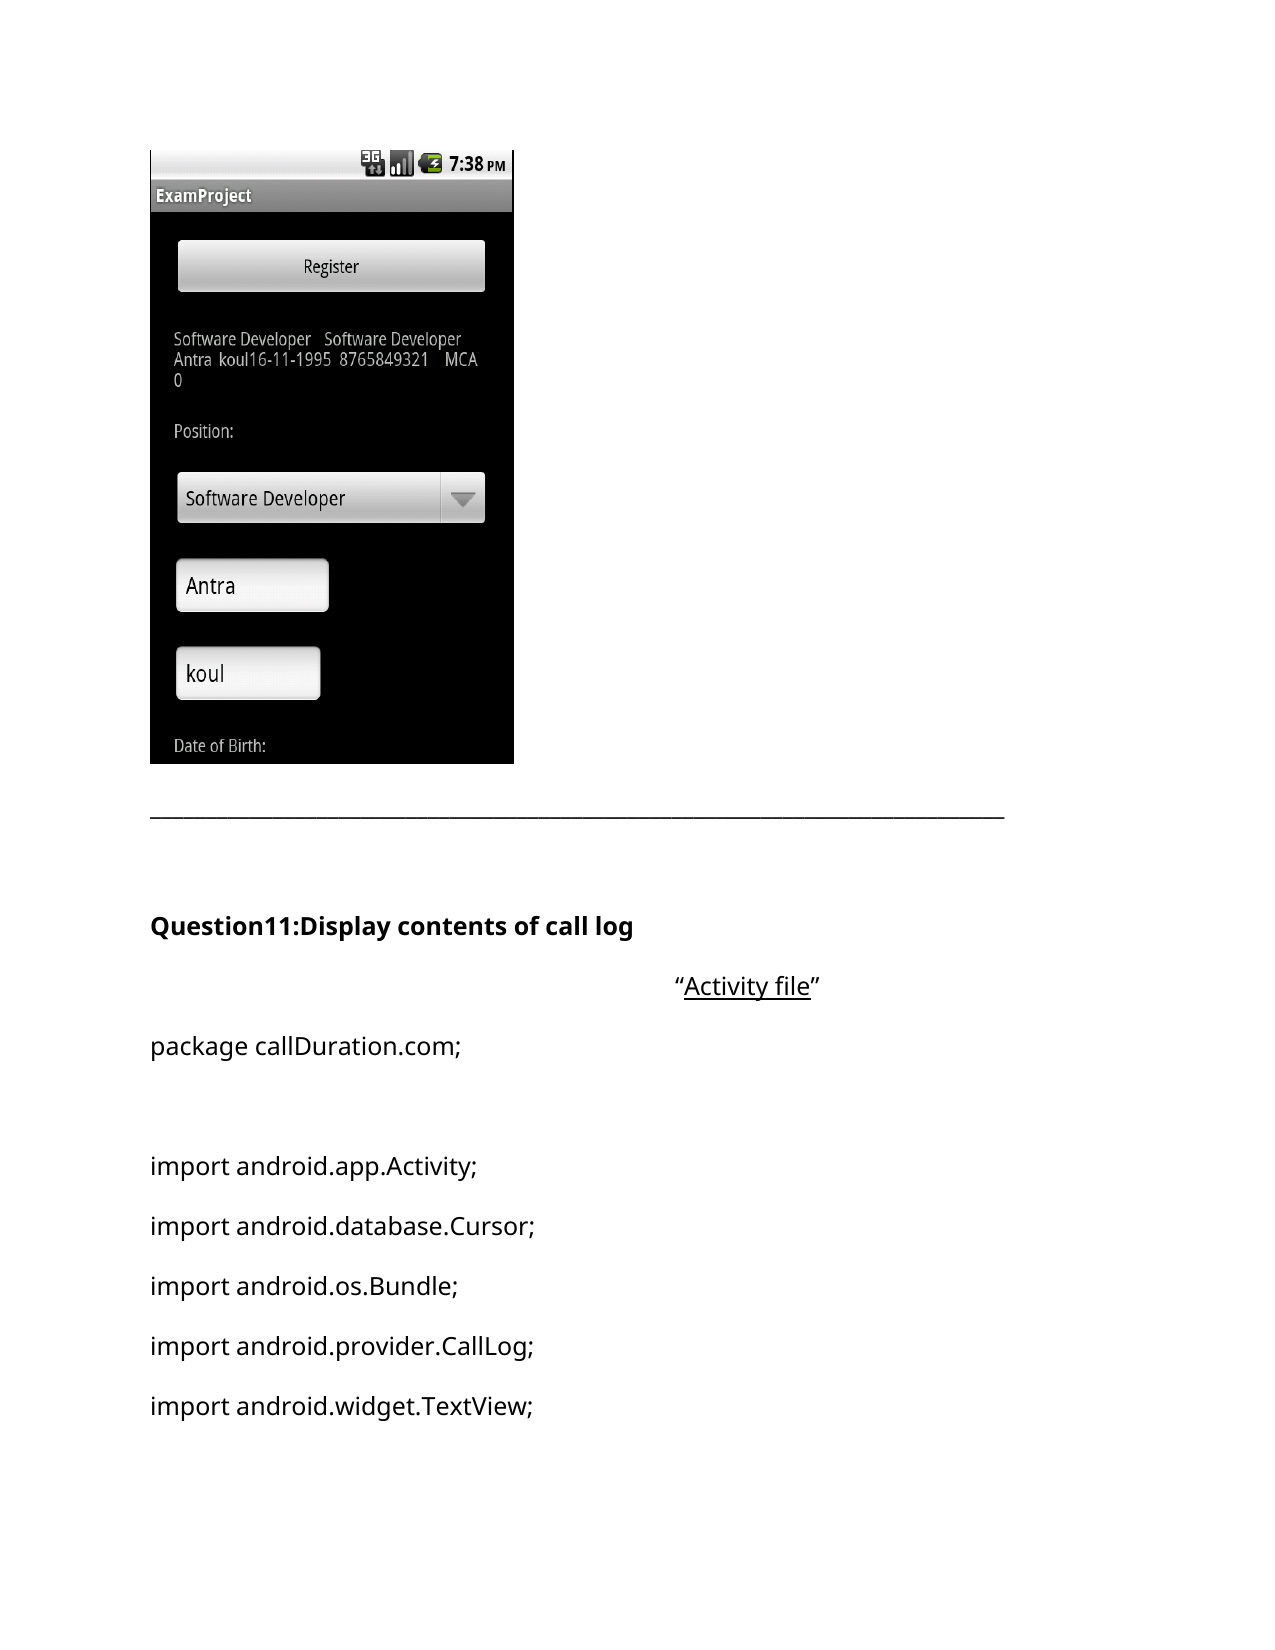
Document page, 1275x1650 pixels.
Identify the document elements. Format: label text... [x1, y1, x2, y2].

text Question11:Display contents of call log [150, 909, 1125, 943]
text import android.widget.TextView; [150, 1389, 1125, 1423]
text “Activity file” [150, 969, 1125, 1003]
picture [150, 150, 514, 764]
text package callDuration.com; [150, 1029, 1125, 1063]
text _____________________________________________________________________________ [150, 789, 1125, 823]
text import android.app.Activity; [150, 1149, 1125, 1183]
text import android.database.Cursor; [150, 1209, 1125, 1243]
text import android.os.Bundle; [150, 1269, 1125, 1303]
text import android.provider.CallLog; [150, 1329, 1125, 1363]
